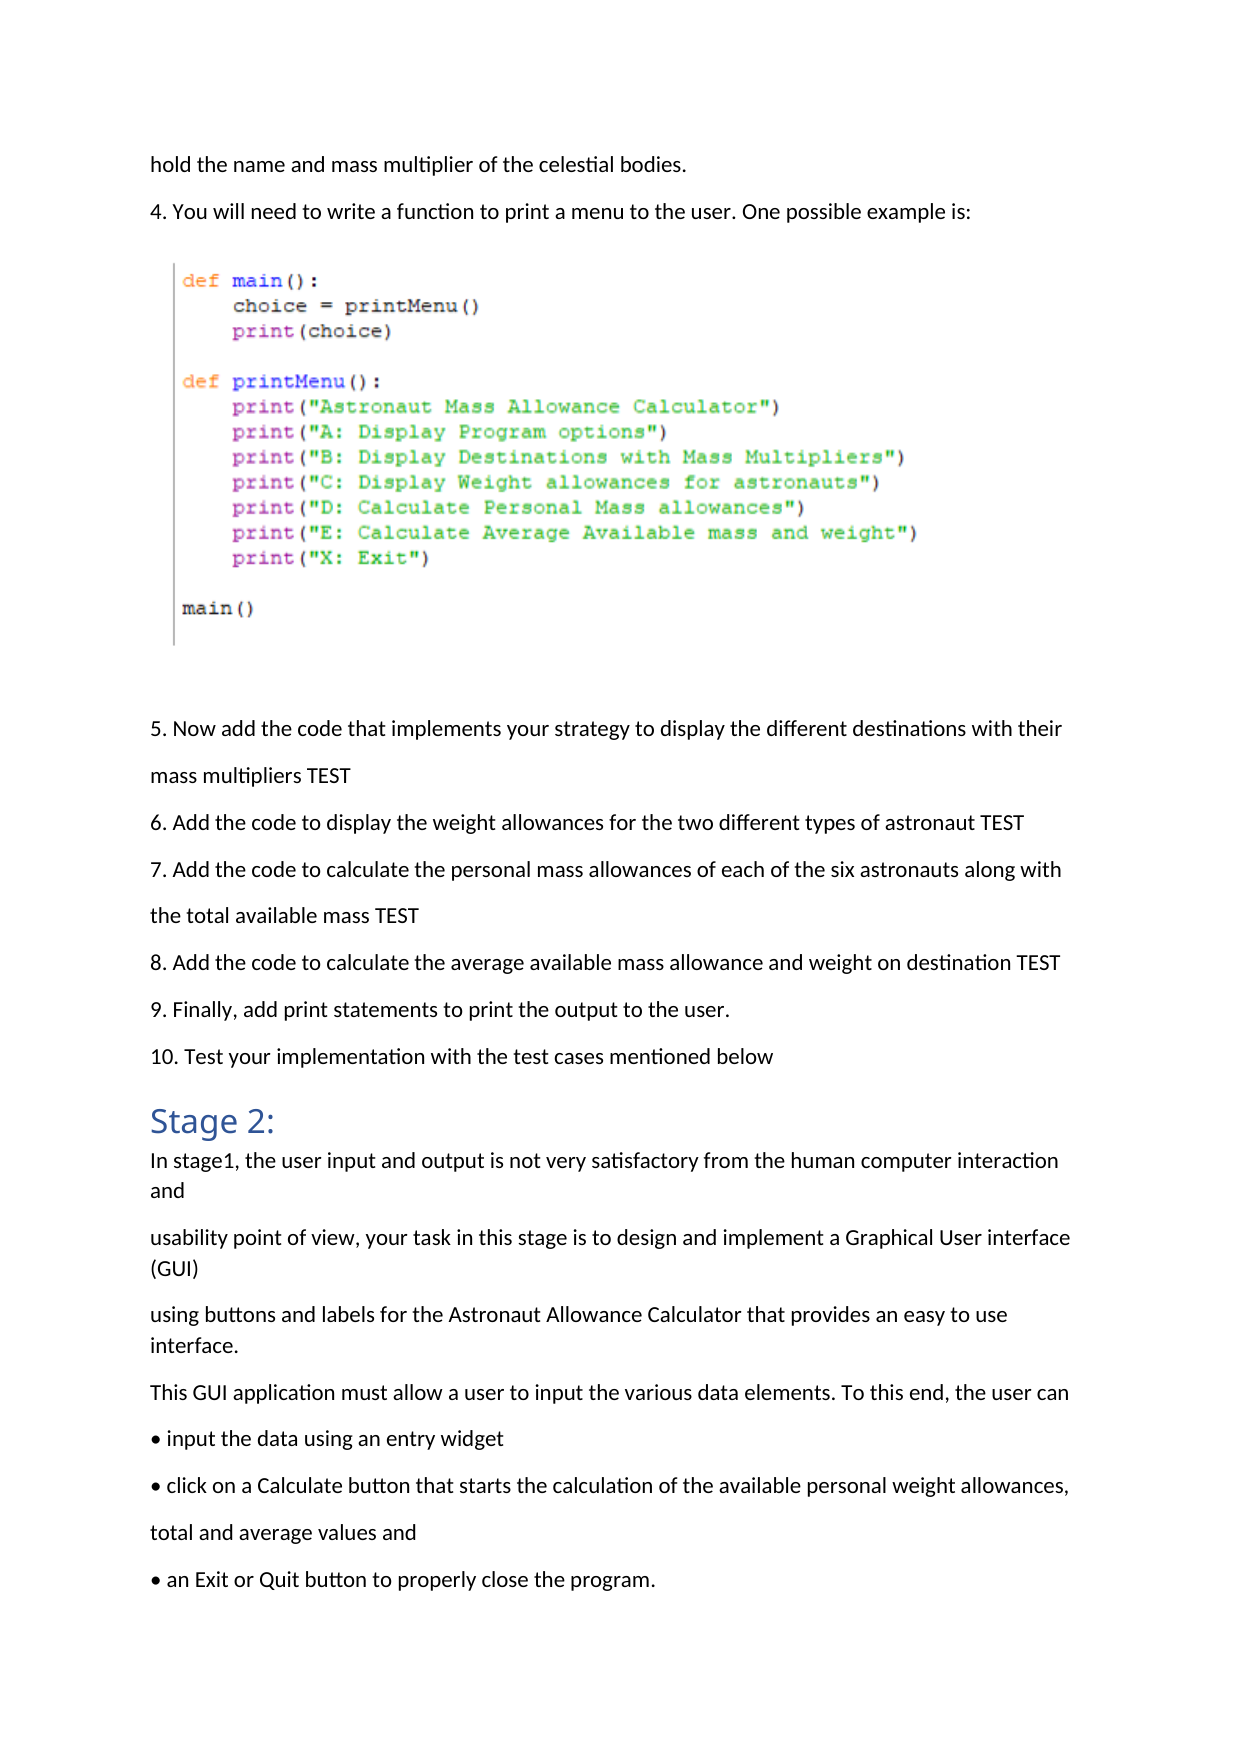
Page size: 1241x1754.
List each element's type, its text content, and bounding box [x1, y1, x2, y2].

text mass multipliers TEST [150, 761, 1090, 789]
text 7. Add the code to calculate the personal mass allowances of each of the six astronauts along with [150, 855, 1090, 883]
text the total available mass TEST [150, 902, 1090, 930]
text 9. Finally, add print statements to print the output to the user. [150, 995, 1090, 1023]
text • an Exit or Quit button to properly close the program. [150, 1565, 1090, 1593]
text • click on a Calculate button that starts the calculation of the available personal weight allowances, [150, 1471, 1090, 1499]
text hold the name and mass multiplier of the celestial bodies. [150, 150, 1090, 178]
text In stage1, the user input and output is not very satisfactory from the human computer interaction and [150, 1146, 1090, 1205]
text using buttons and labels for the Astronaut Allowance Calculator that provides an easy to use interface. [150, 1301, 1090, 1359]
text 8. Add the code to calculate the average available mass allowance and weight on destination TEST [150, 948, 1090, 977]
text 10. Test your implementation with the test cases mentioned below [150, 1042, 1090, 1070]
text usability point of view, your task in this stage is to design and implement a Graphical User interface (GUI) [150, 1223, 1090, 1282]
subtitle Stage 2: [150, 1097, 1090, 1143]
picture [150, 243, 939, 649]
text This GUI application must allow a user to input the various data elements. To this end, the user can [150, 1378, 1090, 1406]
text 6. Add the code to display the weight allowances for the two different types of astronaut TEST [150, 808, 1090, 836]
text 5. Now add the code that implements your strategy to display the different destinations with their [150, 714, 1090, 742]
text • input the data using an entry widget [150, 1424, 1090, 1453]
text 4. You will need to write a function to print a menu to the user. One possible example is: [150, 197, 1090, 225]
text total and average values and [150, 1518, 1090, 1546]
